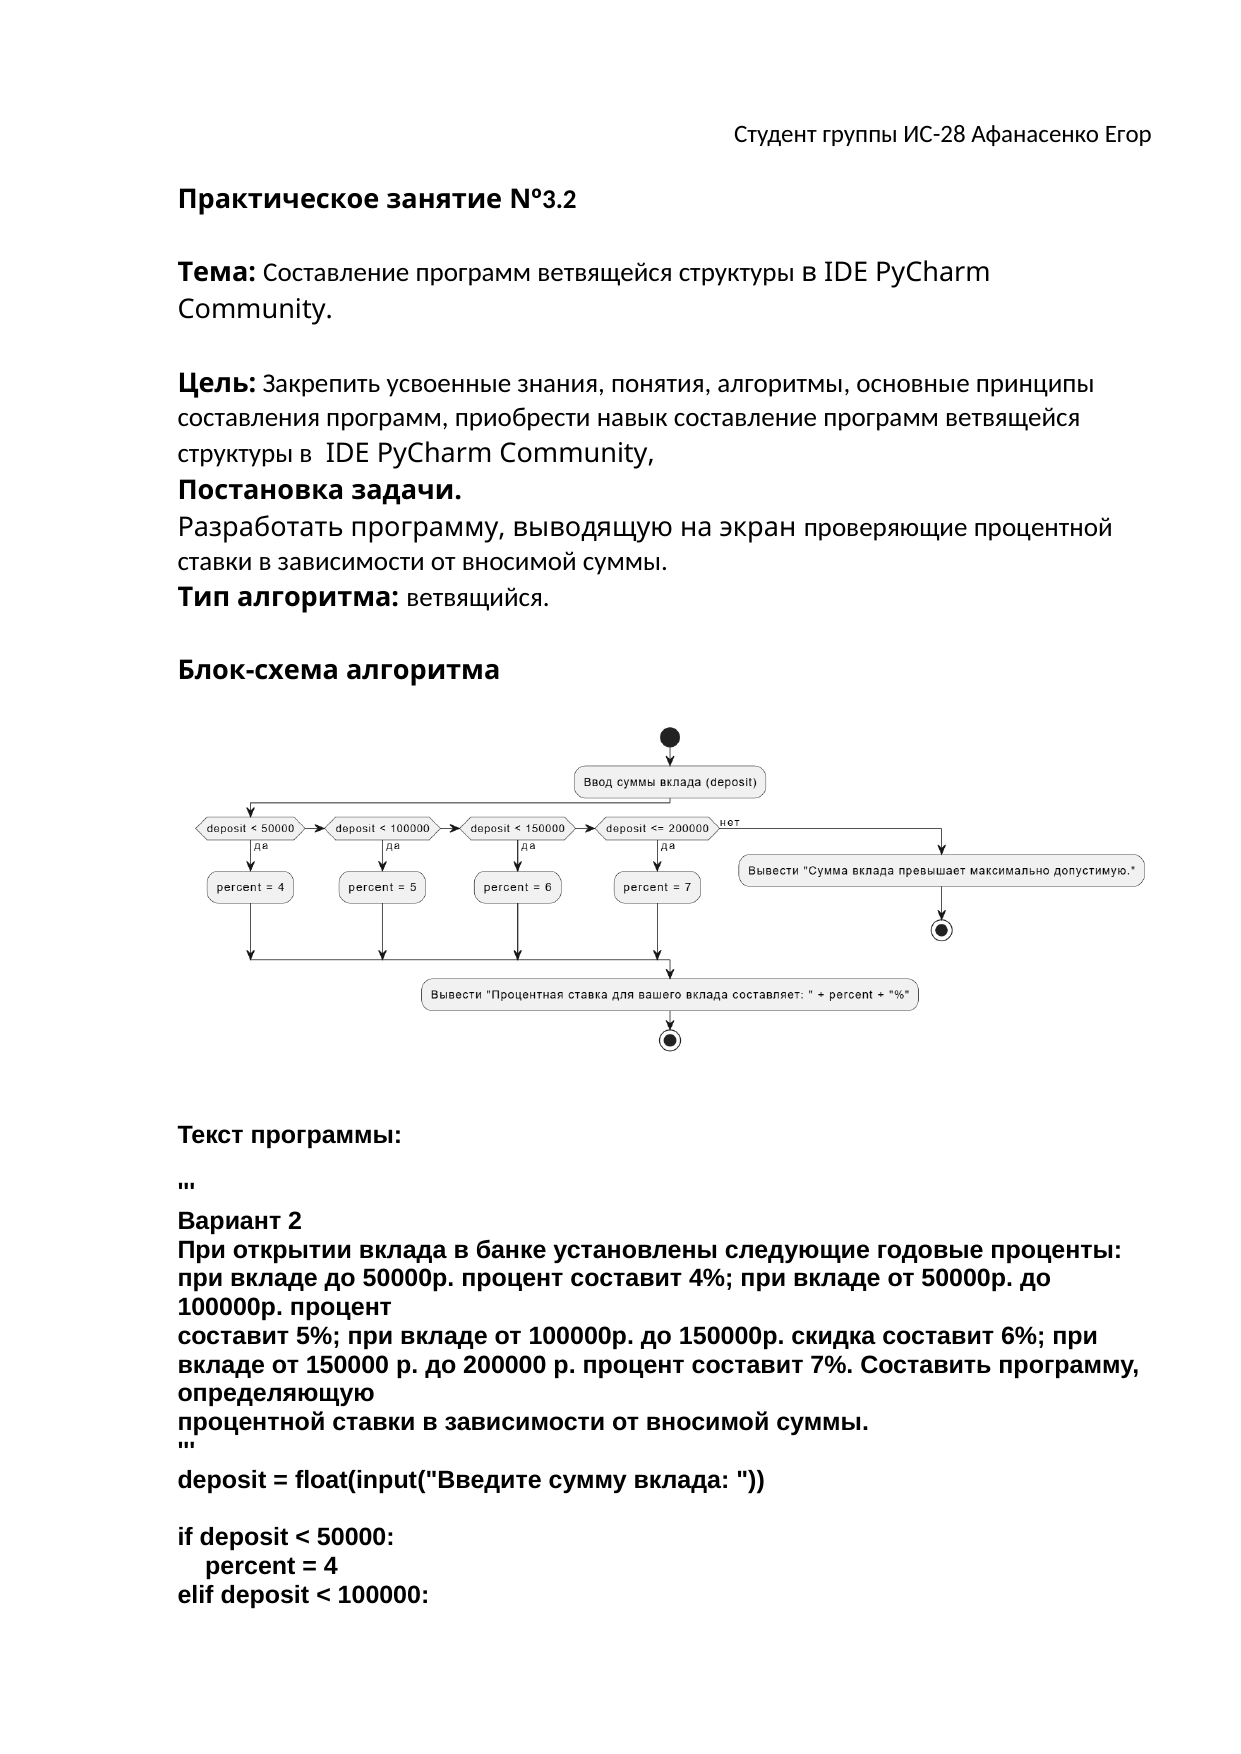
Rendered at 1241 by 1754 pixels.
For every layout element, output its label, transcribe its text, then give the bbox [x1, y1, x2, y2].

text if deposit < 50000: [177, 1522, 1152, 1551]
text Практическое занятие Nº3.2 [177, 179, 1152, 216]
text Студент группы ИС-28 Афанасенко Егор [177, 118, 1152, 149]
text процентной ставки в зависимости от вносимой суммы. [177, 1407, 1152, 1436]
text elif deposit < 100000: [177, 1580, 1152, 1608]
text При открытии вклада в банке установлены следующие годовые проценты: при вкладе до 50000р. процент составит 4%; при вкладе от 50000р. до 100000р. процент [177, 1235, 1152, 1321]
text Блок-схема алгоритма [177, 651, 1152, 688]
picture [177, 718, 1151, 1059]
text составит 5%; при вкладе от 100000р. до 150000р. скидка составит 6%; при вкладе от 150000 р. до 200000 р. процент составит 7%. Составить программу, определяющую [177, 1321, 1152, 1407]
text Цель: Закрепить усвоенные знания, понятия, алгоритмы, основные принципы составления программ, приобрести навык составление программ ветвящейся структуры в IDE PyCharm Community, [177, 363, 1152, 470]
text ''' [177, 1436, 1152, 1465]
text Разработать программу, выводящую на экран проверяющие процентной ставки в зависимости от вносимой суммы. [177, 507, 1152, 577]
text Тип алгоритма: ветвящийся. [177, 577, 1152, 614]
text Постановка задачи. [177, 470, 1152, 507]
text percent = 4 [177, 1551, 1152, 1580]
text Тема: Составление программ ветвящейся структуры в IDE PyCharm Community. [177, 253, 1152, 327]
text ''' [177, 1177, 1152, 1206]
text Текст программы: [177, 1120, 1152, 1148]
text deposit = float(input("Введите сумму вклада: ")) [177, 1465, 1152, 1493]
text Вариант 2 [177, 1206, 1152, 1235]
